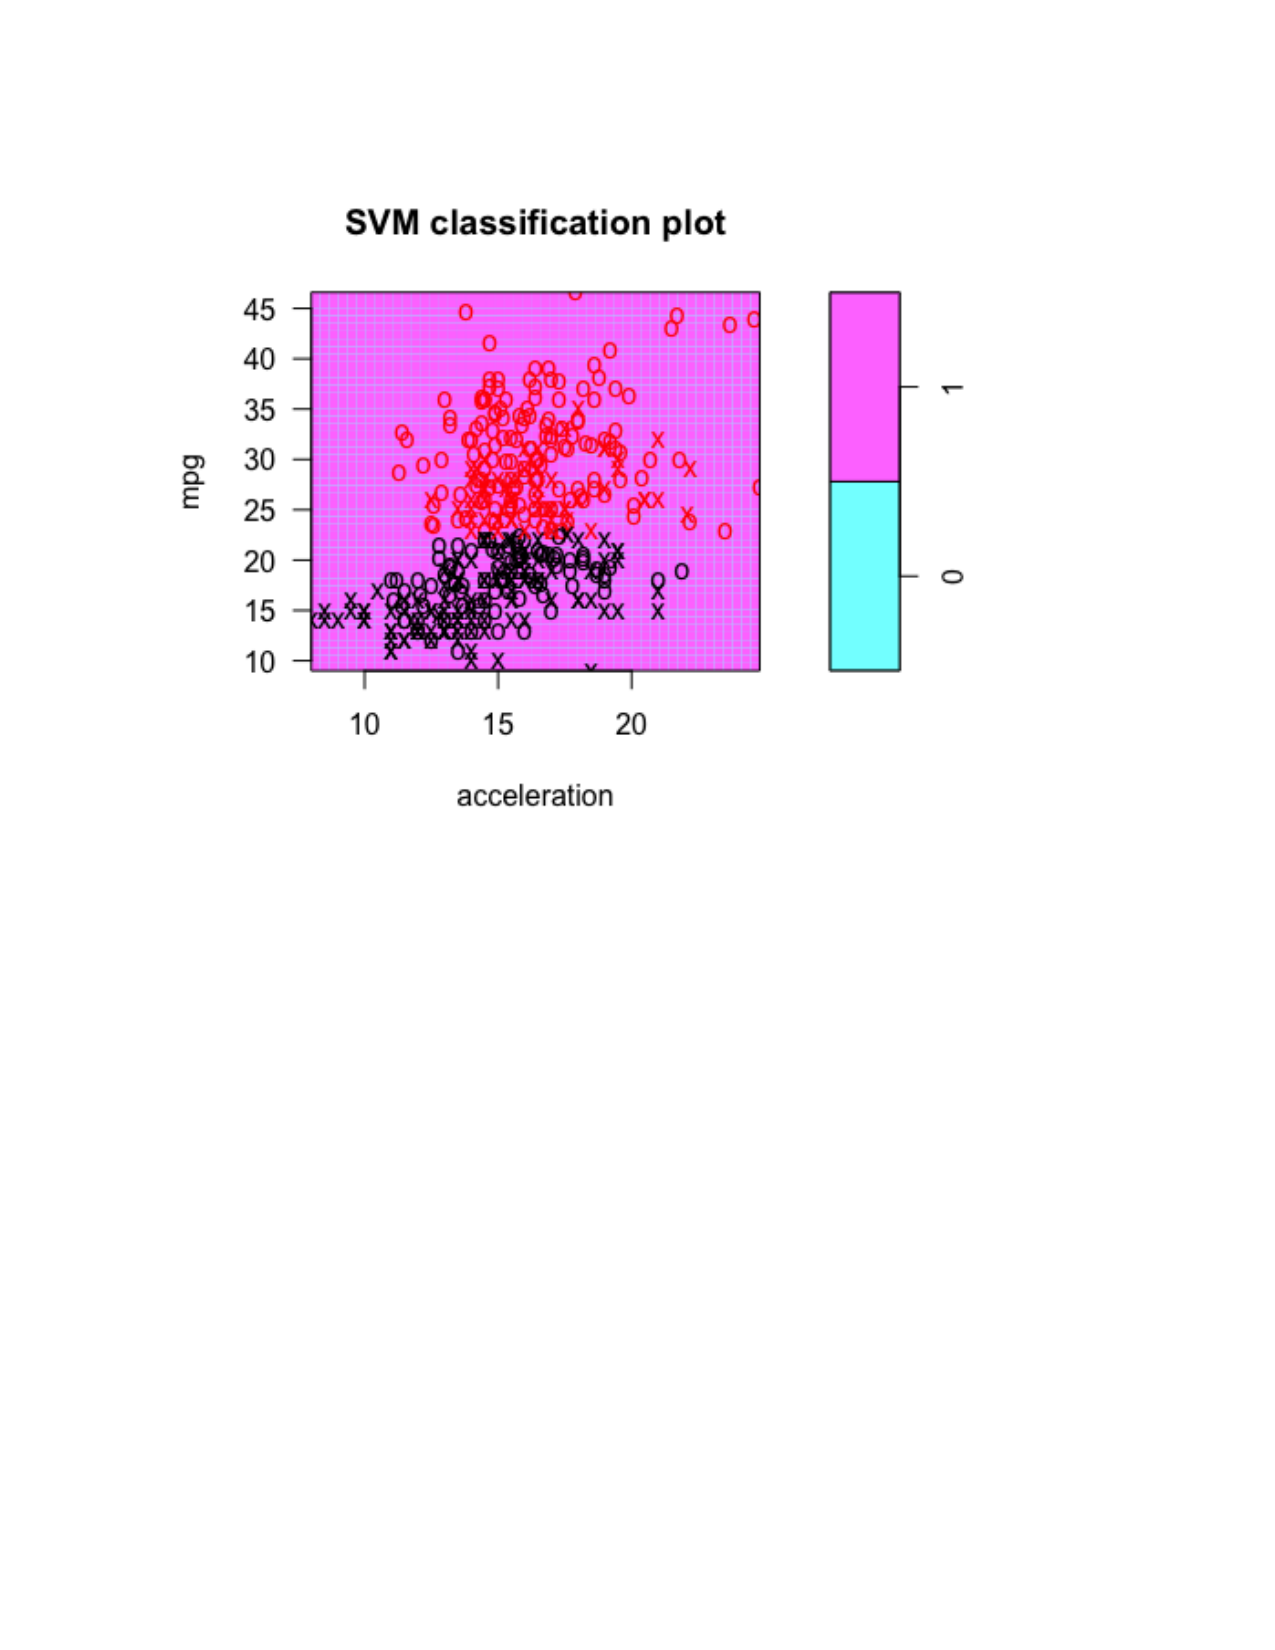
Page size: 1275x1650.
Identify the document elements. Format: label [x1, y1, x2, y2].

picture [168, 150, 1044, 850]
